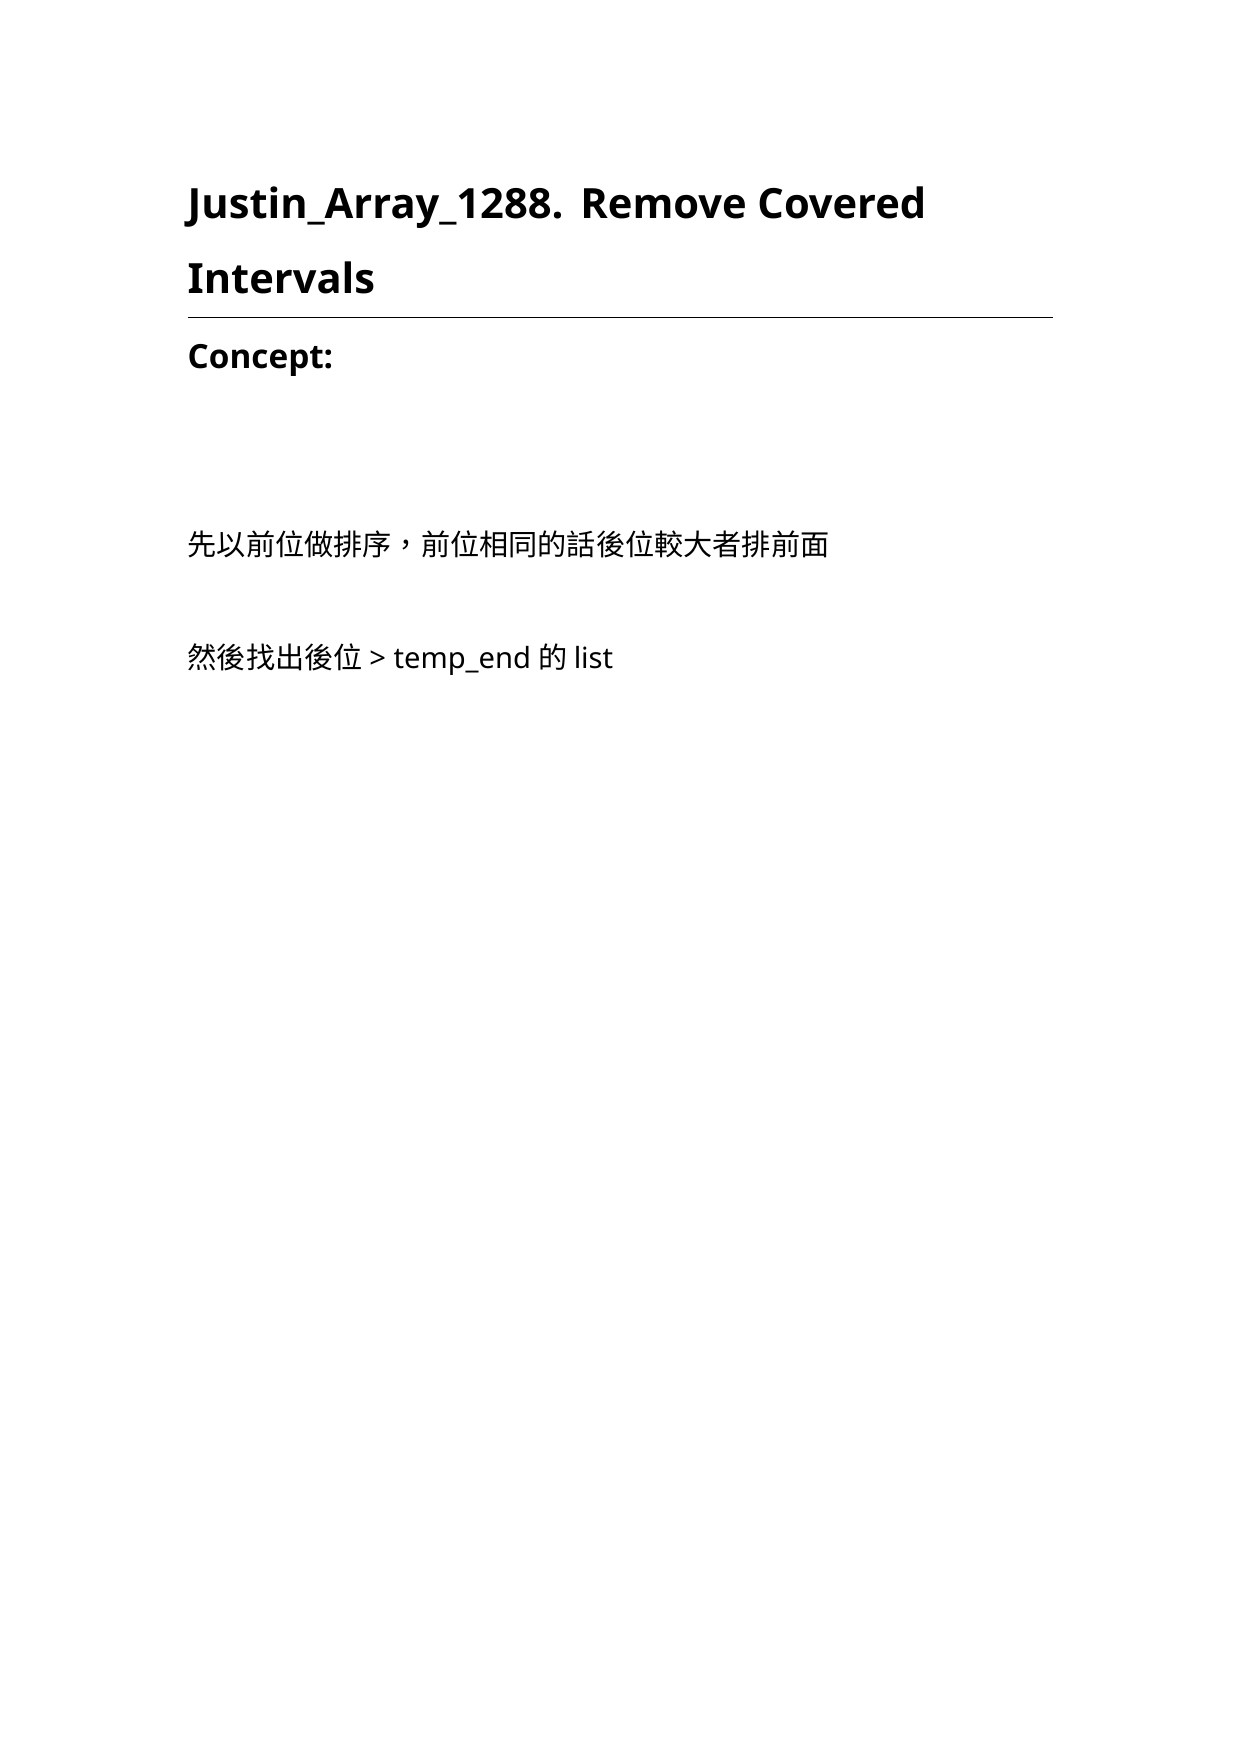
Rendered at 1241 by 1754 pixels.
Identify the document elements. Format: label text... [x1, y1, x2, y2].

text 先以前位做排序，前位相同的話後位較大者排前面 [187, 506, 1053, 581]
text Concept: [187, 318, 1053, 393]
text Justin_Array_1288. Remove Covered Intervals [187, 164, 1053, 318]
text 然後找出後位 > temp_end 的list [187, 618, 1053, 693]
